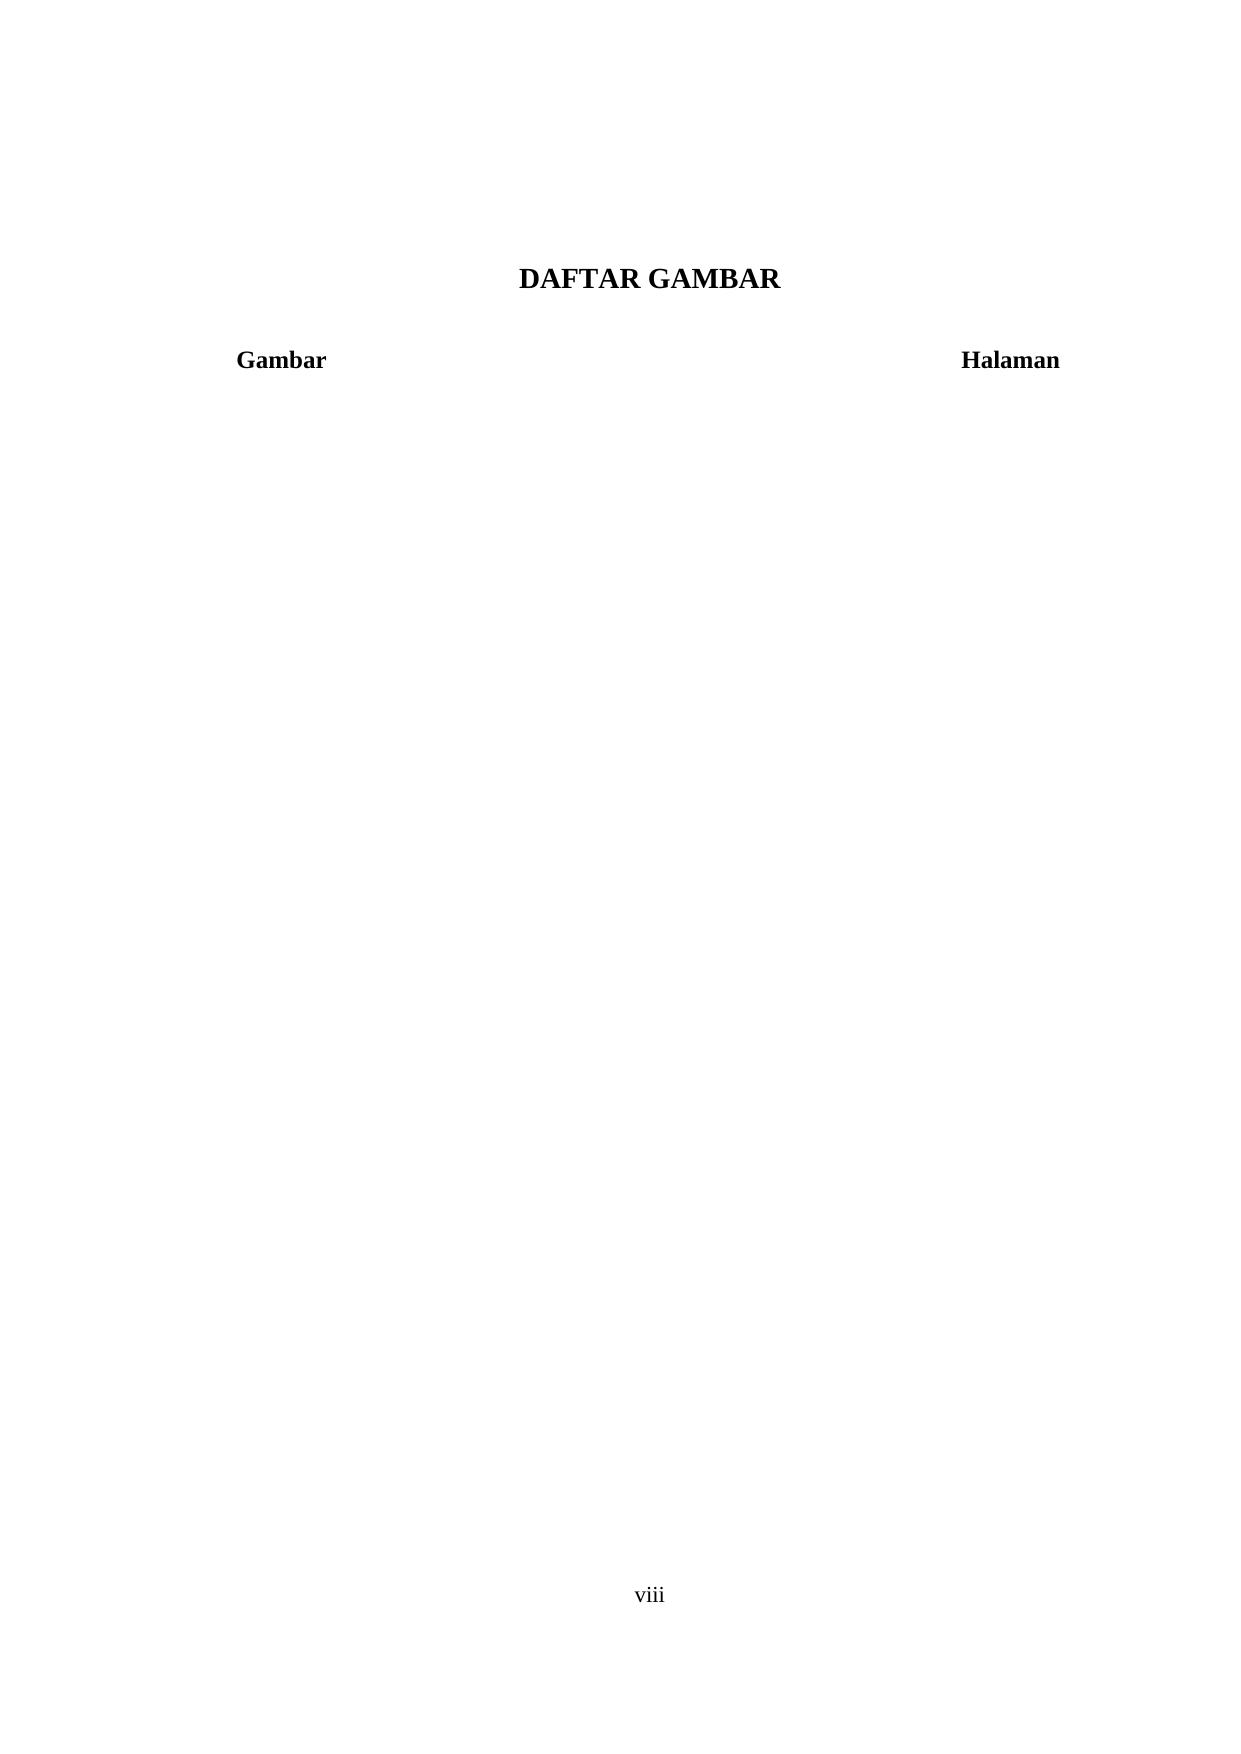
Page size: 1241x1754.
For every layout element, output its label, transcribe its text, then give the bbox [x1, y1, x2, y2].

text Gambar Halaman [236, 345, 1063, 374]
subtitle DAFTAR GAMBAR [236, 261, 1063, 295]
